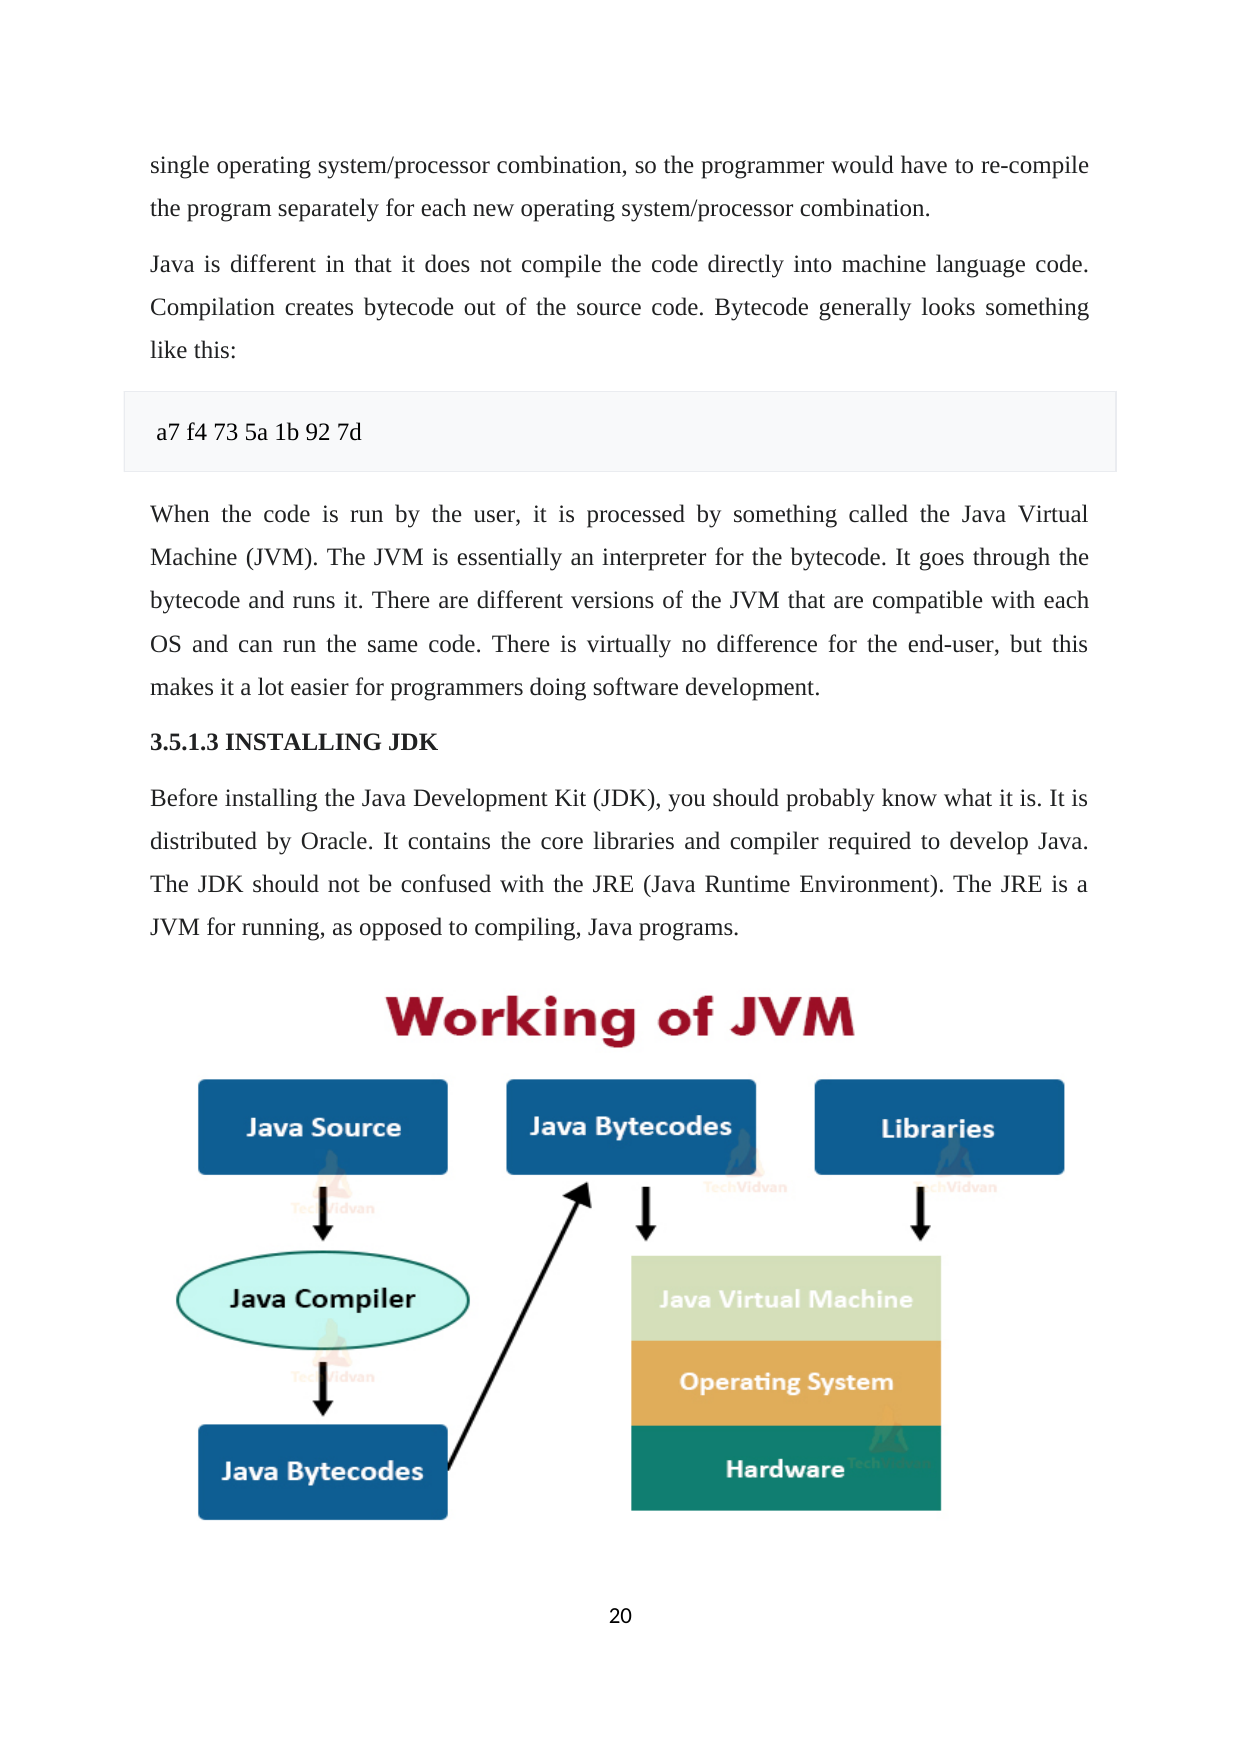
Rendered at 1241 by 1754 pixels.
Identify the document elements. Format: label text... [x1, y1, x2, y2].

picture [150, 968, 1091, 1544]
text When the code is run by the user, it is processed by something called the Java Virtual Machine (JVM). The JVM is essentially an interpreter for the bytecode. It goes through the bytecode and runs it. There are different versions of the JVM that are compatible with each OS and can run the same code. There is virtually no difference for the end-user, but this makes it a lot easier for programmers doing software development. [150, 499, 1090, 701]
text Before installing the Java Development Kit (JDK), you should probably know what it is. It is distributed by Oracle. It contains the core libraries and compiler required to develop Java. The JDK should not be confused with the JRE (Java Runtime Environment). The JRE is a JVM for running, as opposed to compiling, Java programs. [150, 783, 1090, 941]
text a7 f4 73 5a 1b 92 7d [125, 392, 1115, 471]
text Java is different in that it does not compile the code directly into machine language code. Compilation creates bytecode out of the source code. Bytecode generally looks something like this: [150, 249, 1090, 364]
text 3.5.1.3 INSTALLING JDK [150, 727, 1090, 756]
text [150, 150, 1090, 222]
